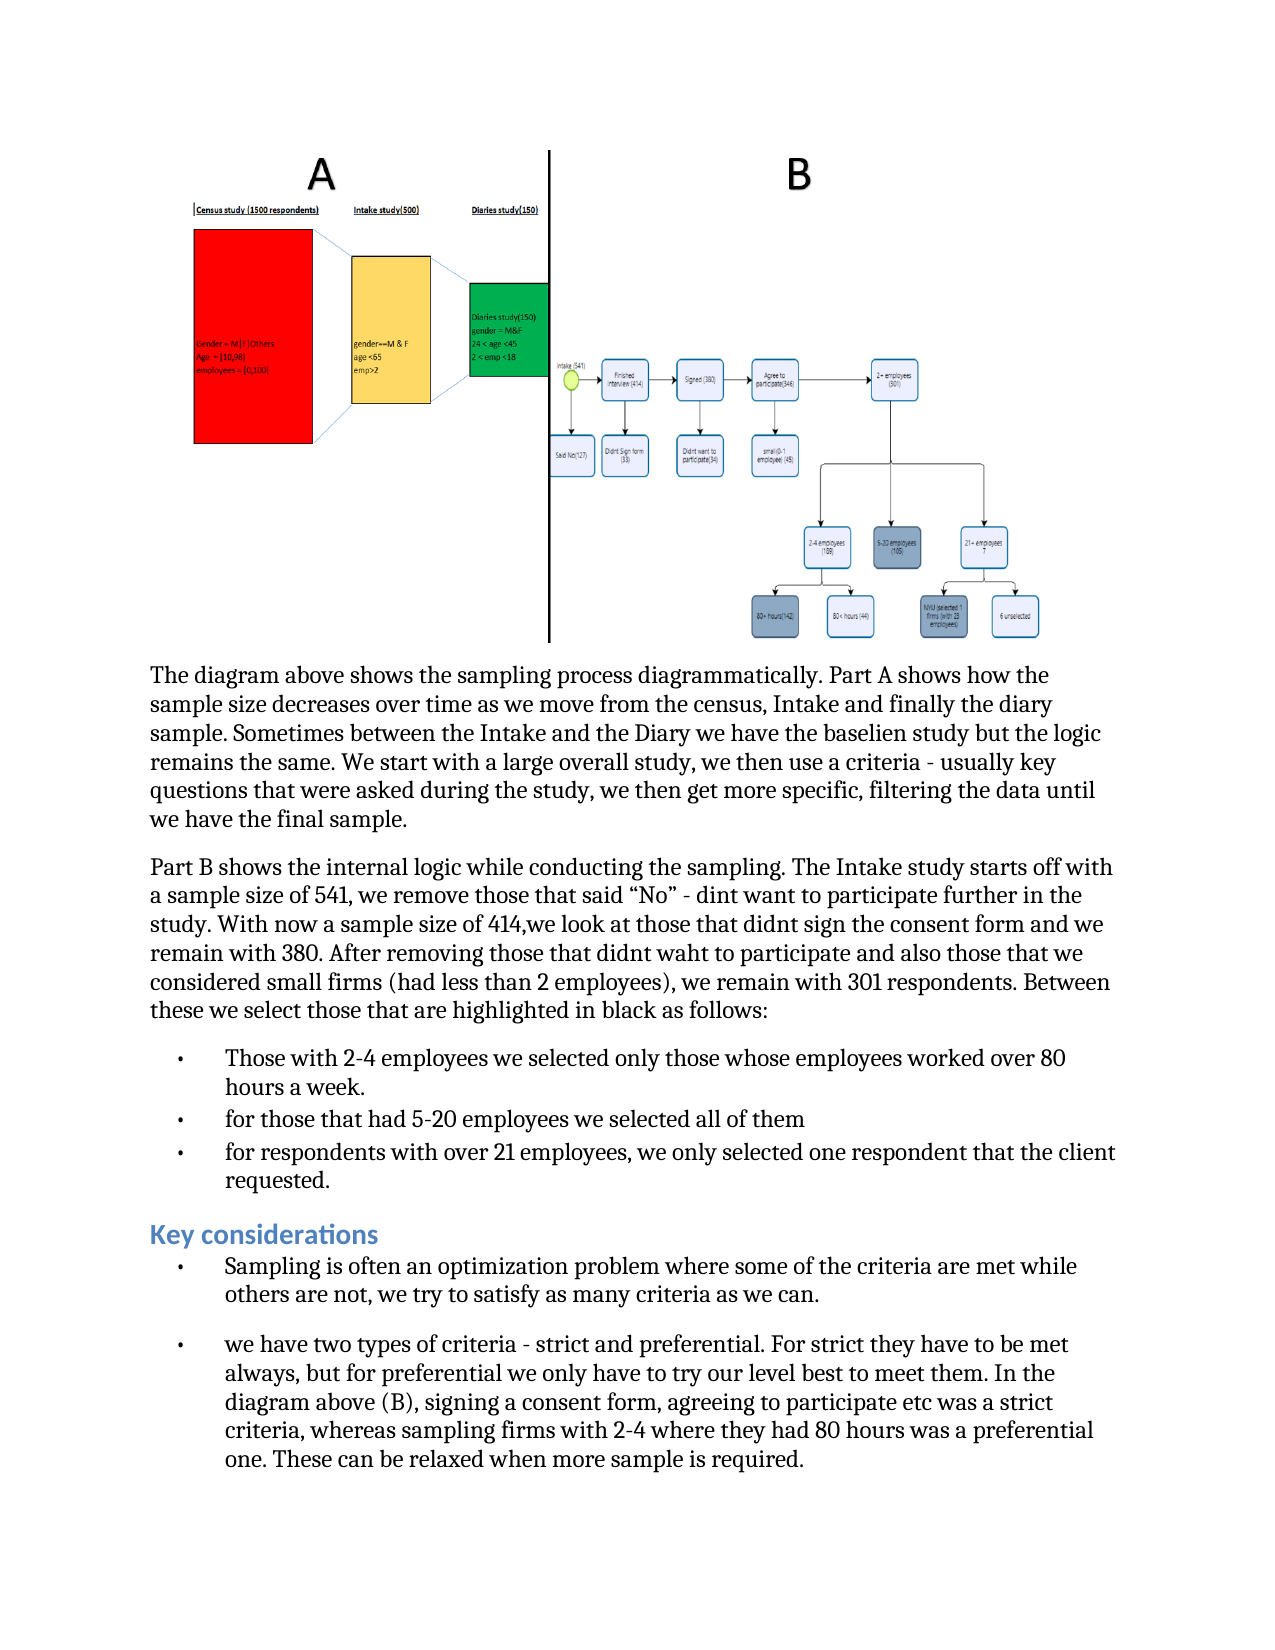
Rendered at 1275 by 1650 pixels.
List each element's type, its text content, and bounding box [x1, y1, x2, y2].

list Those with 2-4 employees we selected only those whose employees worked over 80 hours a week. [175, 1044, 1125, 1101]
text The diagram above shows the sampling process diagrammatically. Part A shows how the sample size decreases over time as we move from the census, Intake and finally the diary sample. Sometimes between the Intake and the Diary we have the baselien study but the logic remains the same. We start with a large overall study, we then use a criteria - usually key questions that were asked during the study, we then get more specific, filtering the data until we have the final sample. [150, 661, 1125, 834]
text Part B shows the internal logic while conducting the sampling. The Intake study starts off with a sample size of 541, we remove those that said “No” - dint want to participate further in the study. With now a sample size of 414,we look at those that didnt sign the consent form and we remain with 380. After removing those that didnt waht to participate and also those that we considered small firms (had less than 2 employees), we remain with 301 respondents. Between these we select those that are highlighted in black as follows: [150, 853, 1125, 1025]
list we have two types of criteria - strict and preferential. For strict they have to be met always, but for preferential we only have to try our level best to meet them. In the diagram above (B), signing a consent form, agreeing to participate etc was a strict criteria, whereas sampling firms with 2-4 where they had 80 hours was a preferential one. These can be relaxed when more sample is required. [175, 1330, 1125, 1474]
list for those that had 5-20 employees we selected all of them [175, 1105, 1125, 1134]
list for respondents with over 21 employees, we only selected one respondent that the client requested. [175, 1138, 1125, 1195]
subtitle Key considerations [150, 1216, 1125, 1252]
list Sampling is often an optimization problem where some of the criteria are met while others are not, we try to satisfy as many criteria as we can. [175, 1252, 1125, 1309]
picture [168, 150, 1044, 643]
